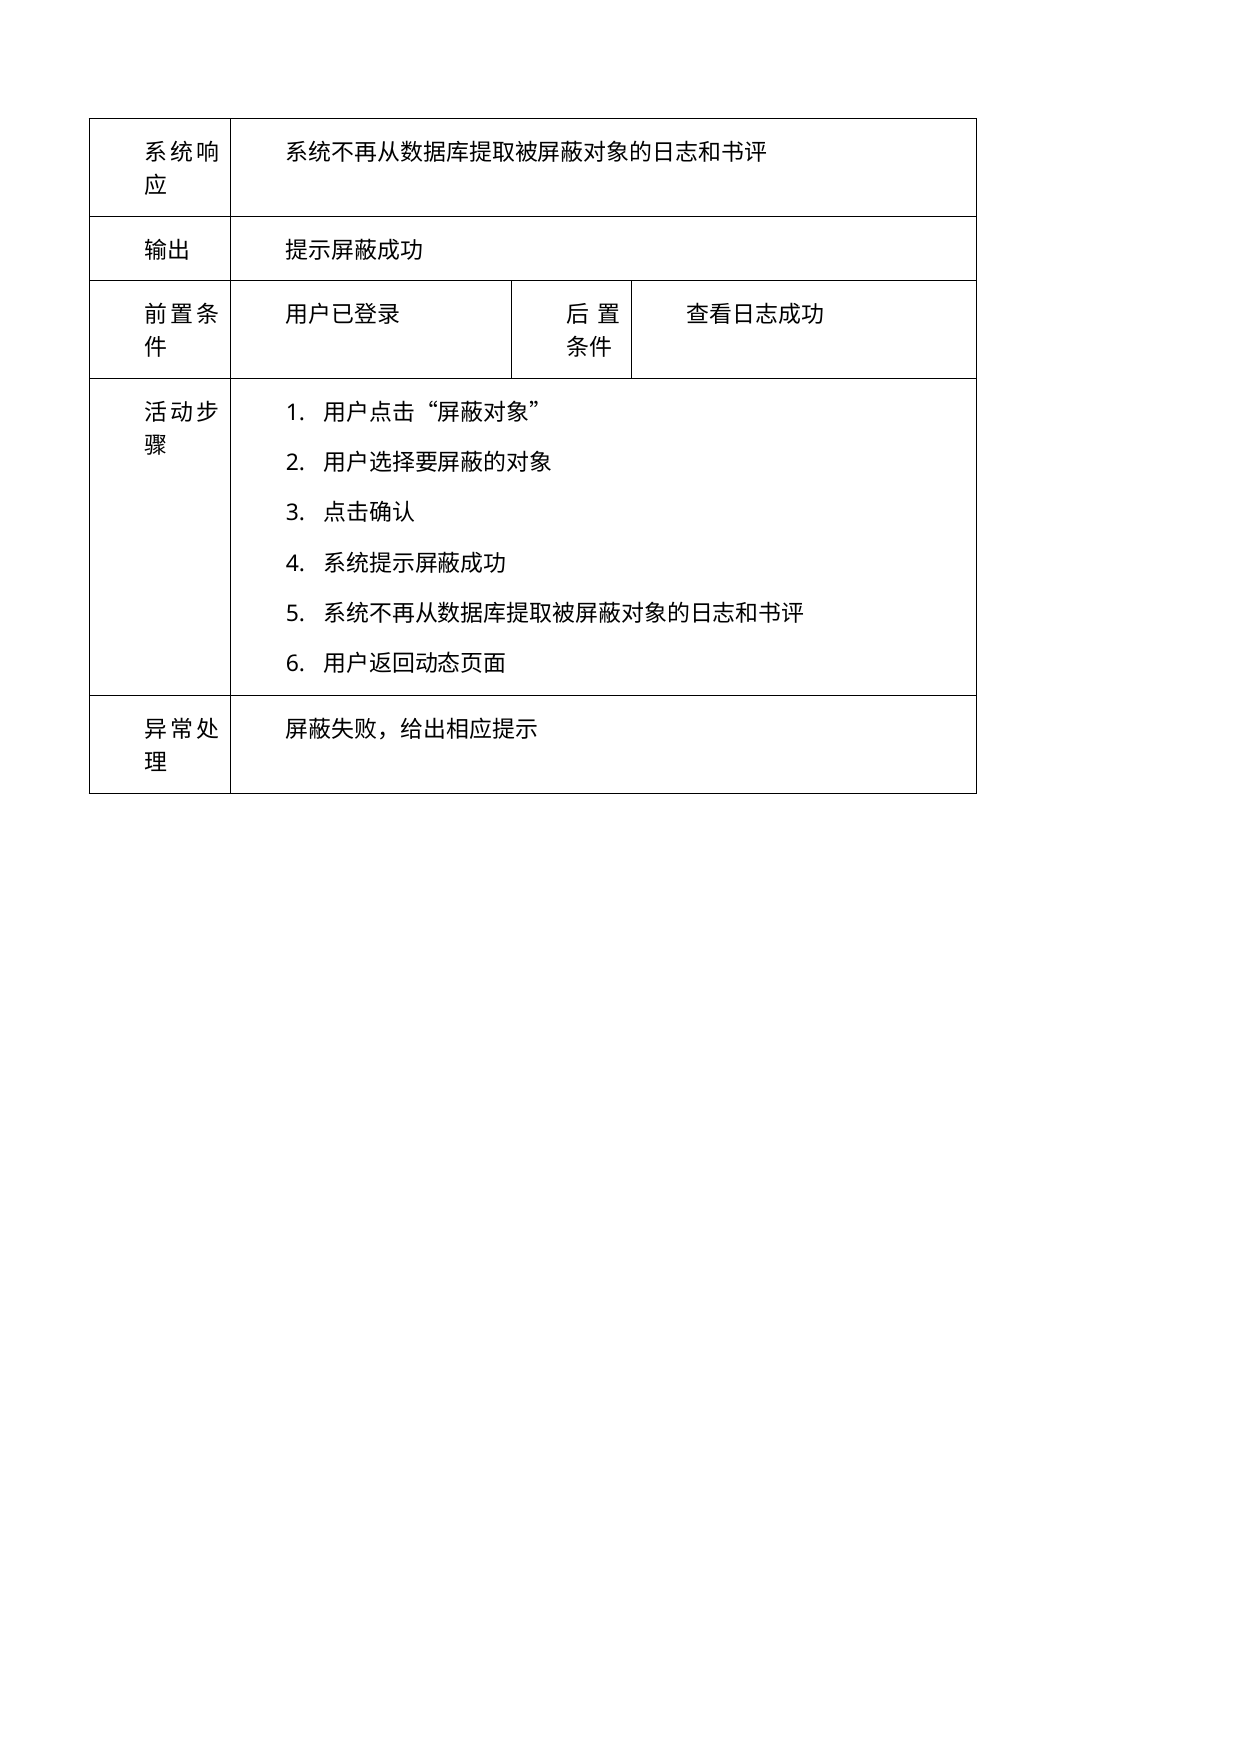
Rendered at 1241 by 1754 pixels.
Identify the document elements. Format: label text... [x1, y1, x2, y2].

table_cell 查看日志成功 [632, 281, 976, 377]
table_cell 后置条件 [512, 281, 631, 377]
table_cell 屏蔽失败，给出相应提示 [231, 696, 976, 792]
table_cell 用户点击“屏蔽对象” 用户选择要屏蔽的对象 点击确认 系统提示屏蔽成功 系统不再从数据库提取被屏蔽对象的日志和书评 用户返回动态页面 [231, 379, 976, 695]
table_cell 前置条件 [90, 281, 230, 377]
table_cell 用户已登录 [231, 281, 511, 377]
table_cell 系统不再从数据库提取被屏蔽对象的日志和书评 [231, 119, 976, 216]
table_cell 活动步骤 [90, 379, 230, 695]
table_cell 系统响应 [90, 119, 230, 216]
table_cell 异常处理 [90, 696, 230, 792]
table_cell 输出 [90, 217, 230, 280]
table_cell 提示屏蔽成功 [231, 217, 976, 280]
